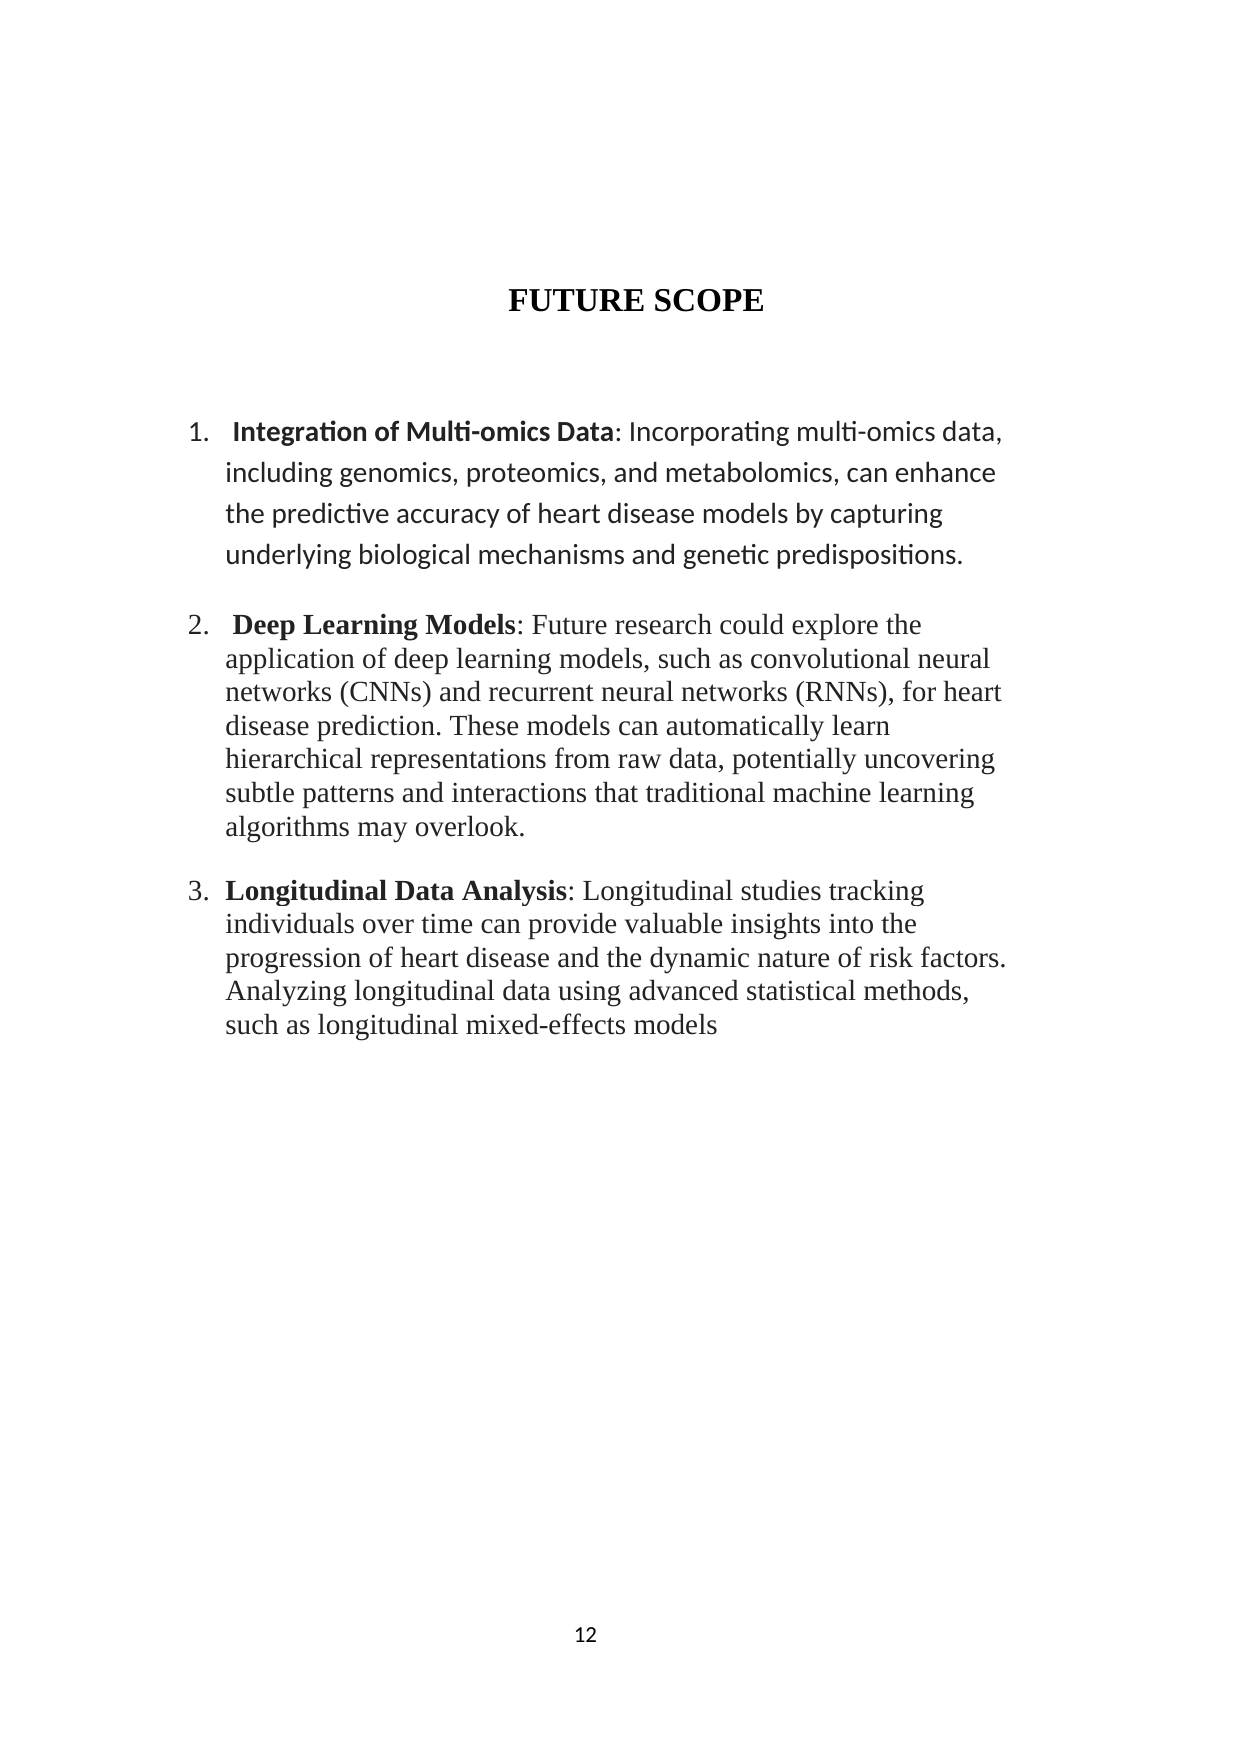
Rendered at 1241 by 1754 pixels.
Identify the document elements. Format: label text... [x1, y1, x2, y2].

text FUTURE SCOPE [150, 280, 764, 318]
list Deep Learning Models: Future research could explore the application of deep learning models, such as convolutional neural networks (CNNs) and recurrent neural networks (RNNs), for heart disease prediction. These models can automatically learn hierarchical representations from raw data, potentially uncovering subtle patterns and interactions that traditional machine learning algorithms may overlook. [188, 607, 1020, 842]
list Longitudinal Data Analysis: Longitudinal studies tracking individuals over time can provide valuable insights into the progression of heart disease and the dynamic nature of risk factors. Analyzing longitudinal data using advanced statistical methods, such as longitudinal mixed-effects models [188, 873, 1020, 1041]
list Integration of Multi-omics Data: Incorporating multi-omics data, including genomics, proteomics, and metabolomics, can enhance the predictive accuracy of heart disease models by capturing underlying biological mechanisms and genetic predispositions. [188, 413, 1020, 572]
